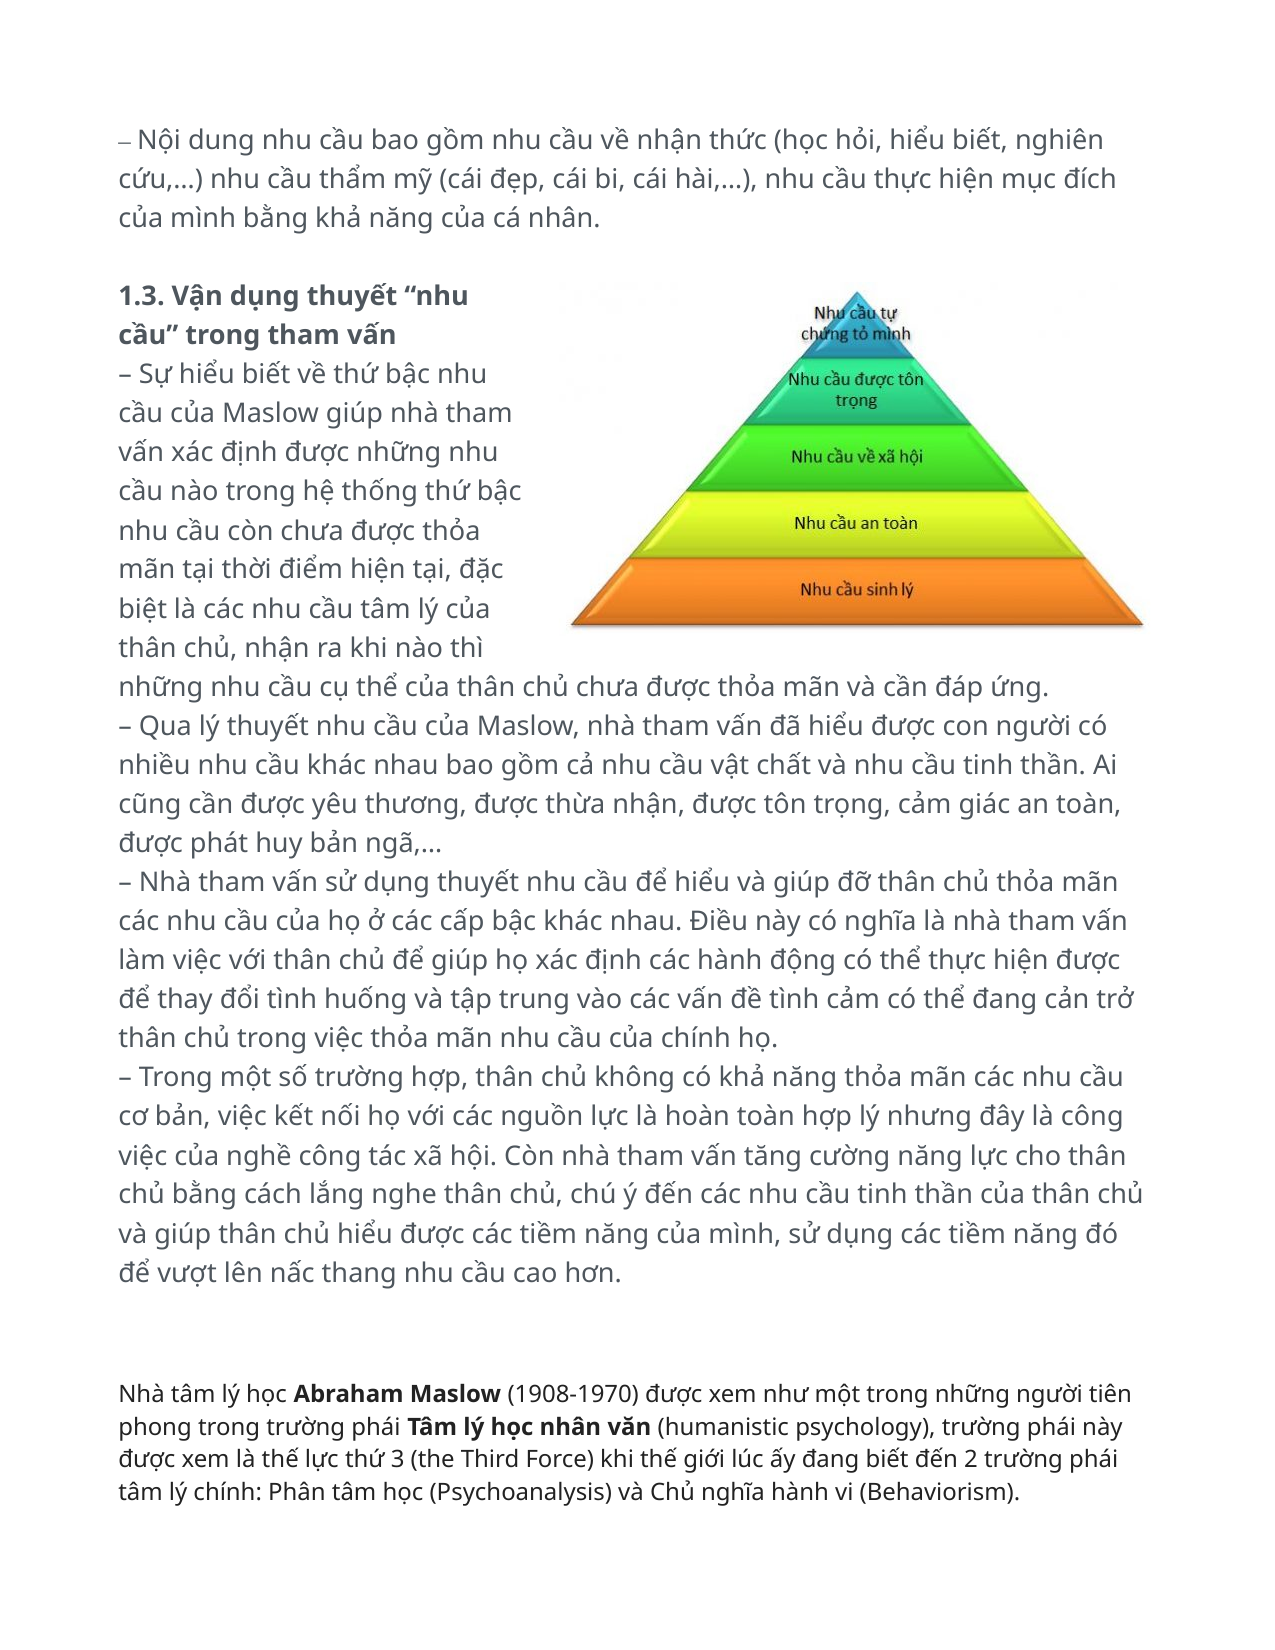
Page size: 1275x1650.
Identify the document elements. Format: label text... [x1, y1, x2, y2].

text 1.3. Vận dụng thuyết “nhu cầu” trong tham vấn – Sự hiểu biết về thứ bậc nhu cầu của Maslow giúp nhà tham vấn xác định được những nhu cầu nào trong hệ thống thứ bậc nhu cầu còn chưa được thỏa mãn tại thời điểm hiện tại, đặc biệt là các nhu cầu tâm lý của thân chủ, nhận ra khi nào thì những nhu cầu cụ thể của thân chủ chưa được thỏa mãn và cần đáp ứng. – Qua lý thuyết nhu cầu của Maslow, nhà tham vấn đã hiểu được con người có nhiều nhu cầu khác nhau bao gồm cả nhu cầu vật chất và nhu cầu tinh thần. Ai cũng cần được yêu thương, được thừa nhận, được tôn trọng, cảm giác an toàn, được phát huy bản ngã,… – Nhà tham vấn sử dụng thuyết nhu cầu để hiểu và giúp đỡ thân chủ thỏa mãn các nhu cầu của họ ở các cấp bậc khác nhau. Điều này có nghĩa là nhà tham vấn làm việc với thân chủ để giúp họ xác định các hành động có thể thực hiện được để thay đổi tình huống và tập trung vào các vấn đề tình cảm có thể đang cản trở thân chủ trong việc thỏa mãn nhu cầu của chính họ. – Trong một số trường hợp, thân chủ không có khả năng thỏa mãn các nhu cầu cơ bản, việc kết nối họ với các nguồn lực là hoàn toàn hợp lý nhưng đây là công việc của nghề công tác xã hội. Còn nhà tham vấn tăng cường năng lực cho thân chủ bằng cách lắng nghe thân chủ, chú ý đến các nhu cầu tinh thần của thân chủ và giúp thân chủ hiểu được các tiềm năng của mình, sử dụng các tiềm năng đó để vượt lên nấc thang nhu cầu cao hơn. [118, 274, 1157, 1290]
picture [558, 282, 1157, 636]
text Nhà tâm lý học Abraham Maslow (1908-1970) được xem như một trong những người tiên phong trong trường phái Tâm lý học nhân văn (humanistic psychology), trường phái này được xem là thế lực thứ 3 (the Third Force) khi thế giới lúc ấy đang biết đến 2 trường phái tâm lý chính: Phân tâm học (Psychoanalysis) và Chủ nghĩa hành vi (Behaviorism). [118, 1377, 1157, 1507]
text – Nội dung nhu cầu bao gồm nhu cầu về nhận thức (học hỏi, hiểu biết, nghiên cứu,…) nhu cầu thẩm mỹ (cái đẹp, cái bi, cái hài,…), nhu cầu thực hiện mục đích của mình bằng khả năng của cá nhân. [118, 118, 1157, 235]
